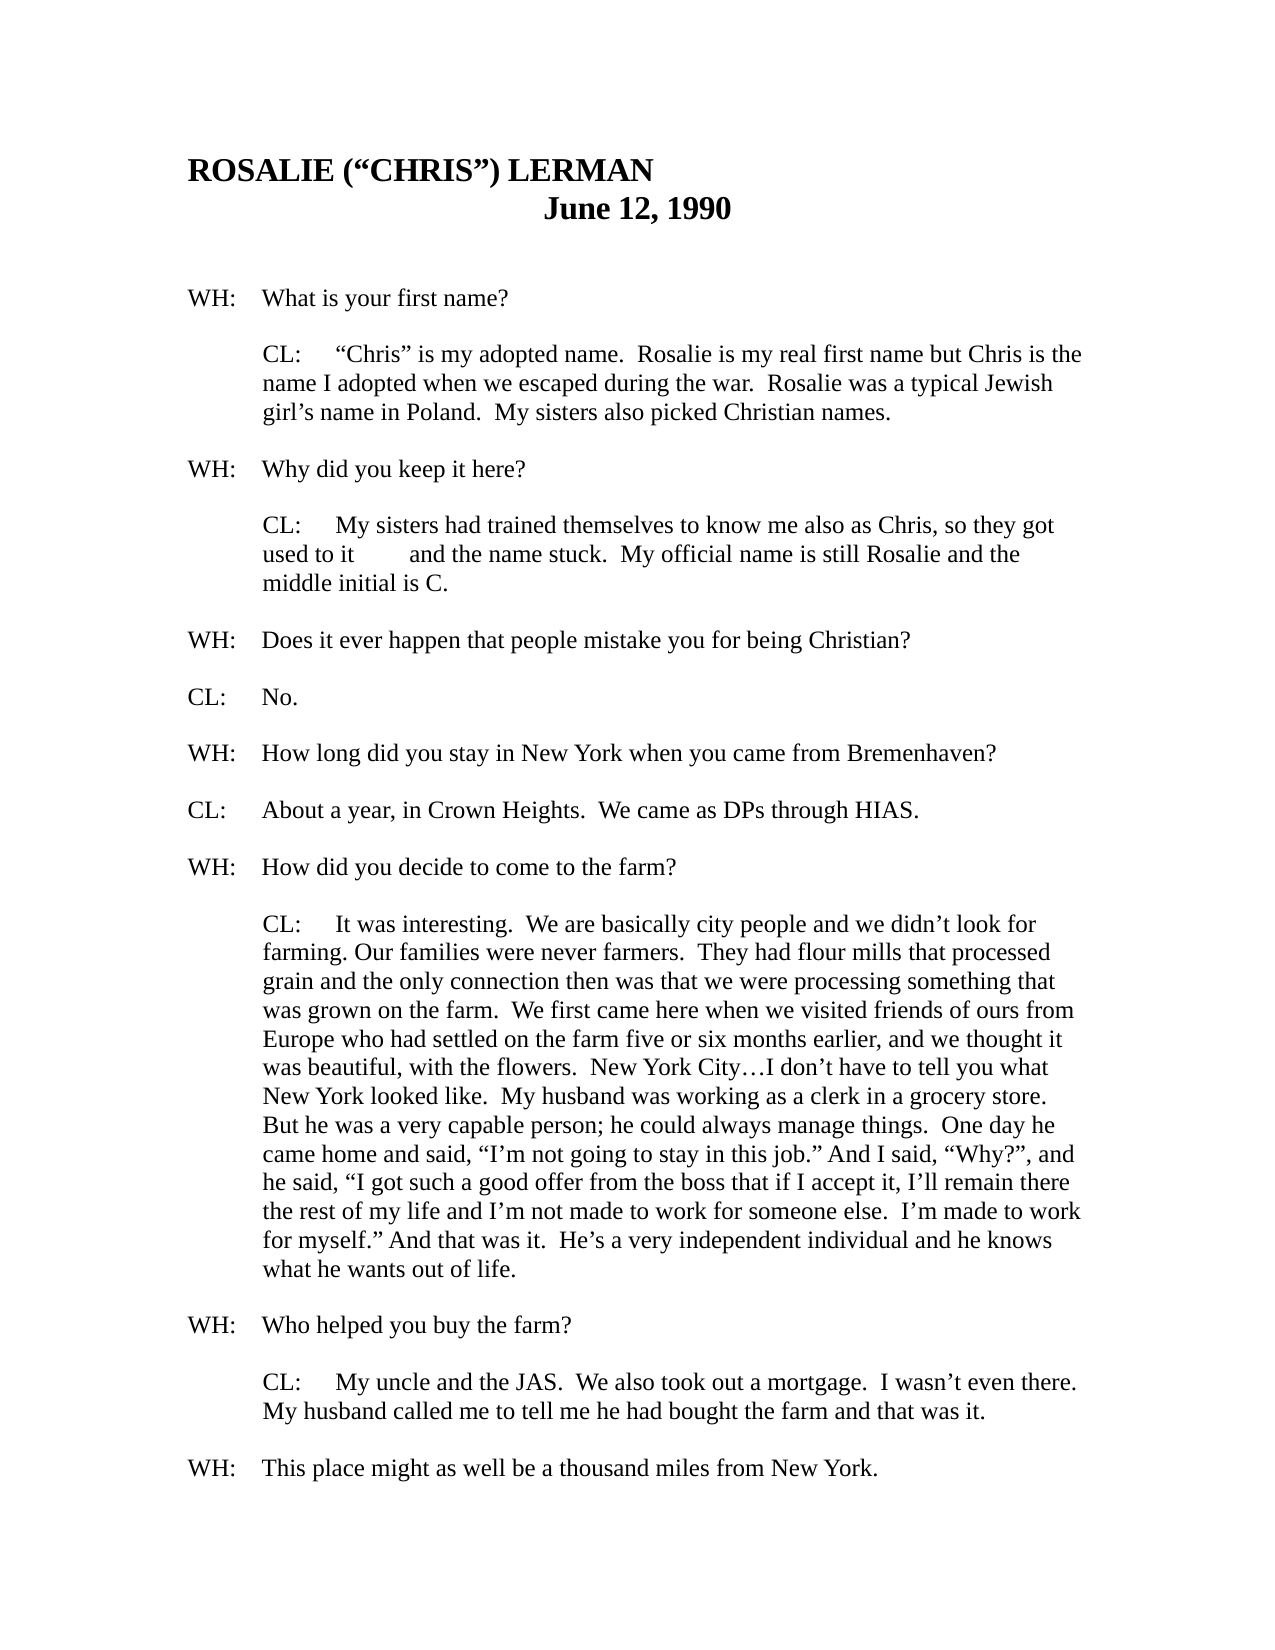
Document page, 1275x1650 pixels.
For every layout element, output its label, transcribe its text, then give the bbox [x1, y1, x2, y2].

text June 12, 1990 [187, 188, 1087, 227]
text CL: My sisters had trained themselves to know me also as Chris, so they got used to it and the name stuck. My official name is still Rosalie and the middle initial is C. [262, 514, 1087, 600]
text WH: Who helped you buy the farm? [187, 1319, 1087, 1348]
text CL: My uncle and the JAS. We also took out a mortgage. I wasn’t even there. My husband called me to tell me he had bought the farm and that was it. [262, 1377, 1087, 1434]
text WH: Why did you keep it here? [187, 457, 1087, 485]
text WH: How long did you stay in New York when you came from Bremenhaven? [187, 744, 1087, 773]
text CL: “Chris” is my adopted name. Rosalie is my real first name but Chris is the name I adopted when we escaped during the war. Rosalie was a typical Jewish girl’s name in Poland. My sisters also picked Christian names. [262, 342, 1087, 428]
text WH: This place might as well be a thousand miles from New York. [187, 1463, 1087, 1492]
text WH: Does it ever happen that people mistake you for being Christian? [187, 629, 1087, 658]
text WH: How did you decide to come to the farm? [187, 859, 1087, 888]
text The reader should bear in mind that this is a verbatim transcript of spoken, rather than written prose. This transcript has been neither checked for spelling nor verified for accuracy, and therefore, it is possible that there are errors. As a result, nothing should be quoted or used from this transcript without first checking it against the taped interview.ROSALIE (“CHRIS”) LERMAN [187, 150, 1087, 188]
text CL: No. [187, 687, 1087, 715]
text WH: What is your first name? [187, 284, 1087, 313]
text CL: It was interesting. We are basically city people and we didn’t look for farming. Our families were never farmers. They had flour mills that processed grain and the only connection then was that we were processing something that was grown on the farm. We first came here when we visited friends of ours from Europe who had settled on the farm five or six months earlier, and we thought it was beautiful, with the flowers. New York City…I don’t have to tell you what New York looked like. My husband was working as a clerk in a grocery store. But he was a very capable person; he could always manage things. One day he came home and said, “I’m not going to stay in this job.” And I said, “Why?”, and he said, “I got such a good offer from the boss that if I accept it, I’ll remain there the rest of my life and I’m not made to work for someone else. I’m made to work for myself.” And that was it. He’s a very independent individual and he knows what he wants out of life. [262, 917, 1087, 1290]
text CL: About a year, in Crown Heights. We came as DPs through HIAS. [187, 802, 1087, 830]
